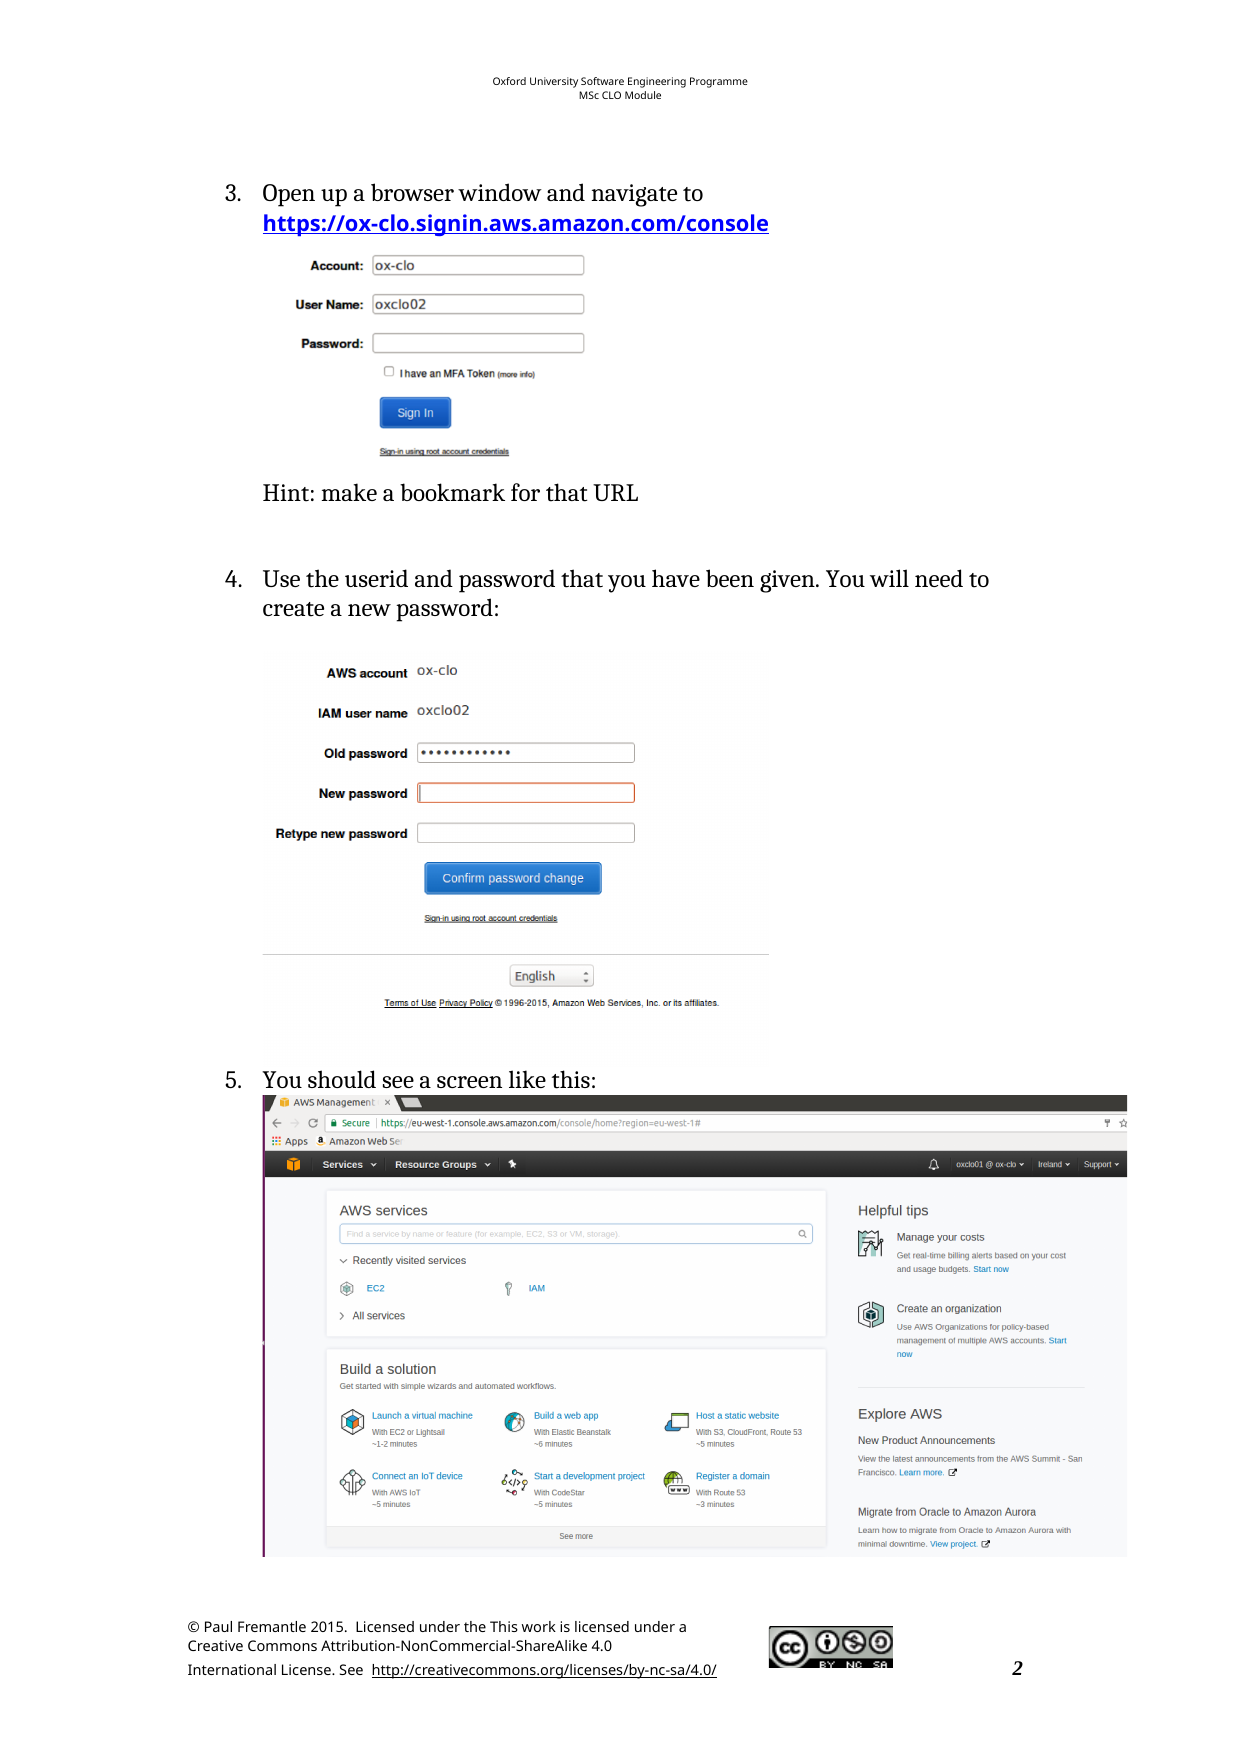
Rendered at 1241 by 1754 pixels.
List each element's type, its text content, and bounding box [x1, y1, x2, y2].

picture [262, 651, 769, 1067]
picture [262, 237, 638, 480]
picture [262, 1095, 1128, 1557]
picture [768, 1626, 893, 1668]
